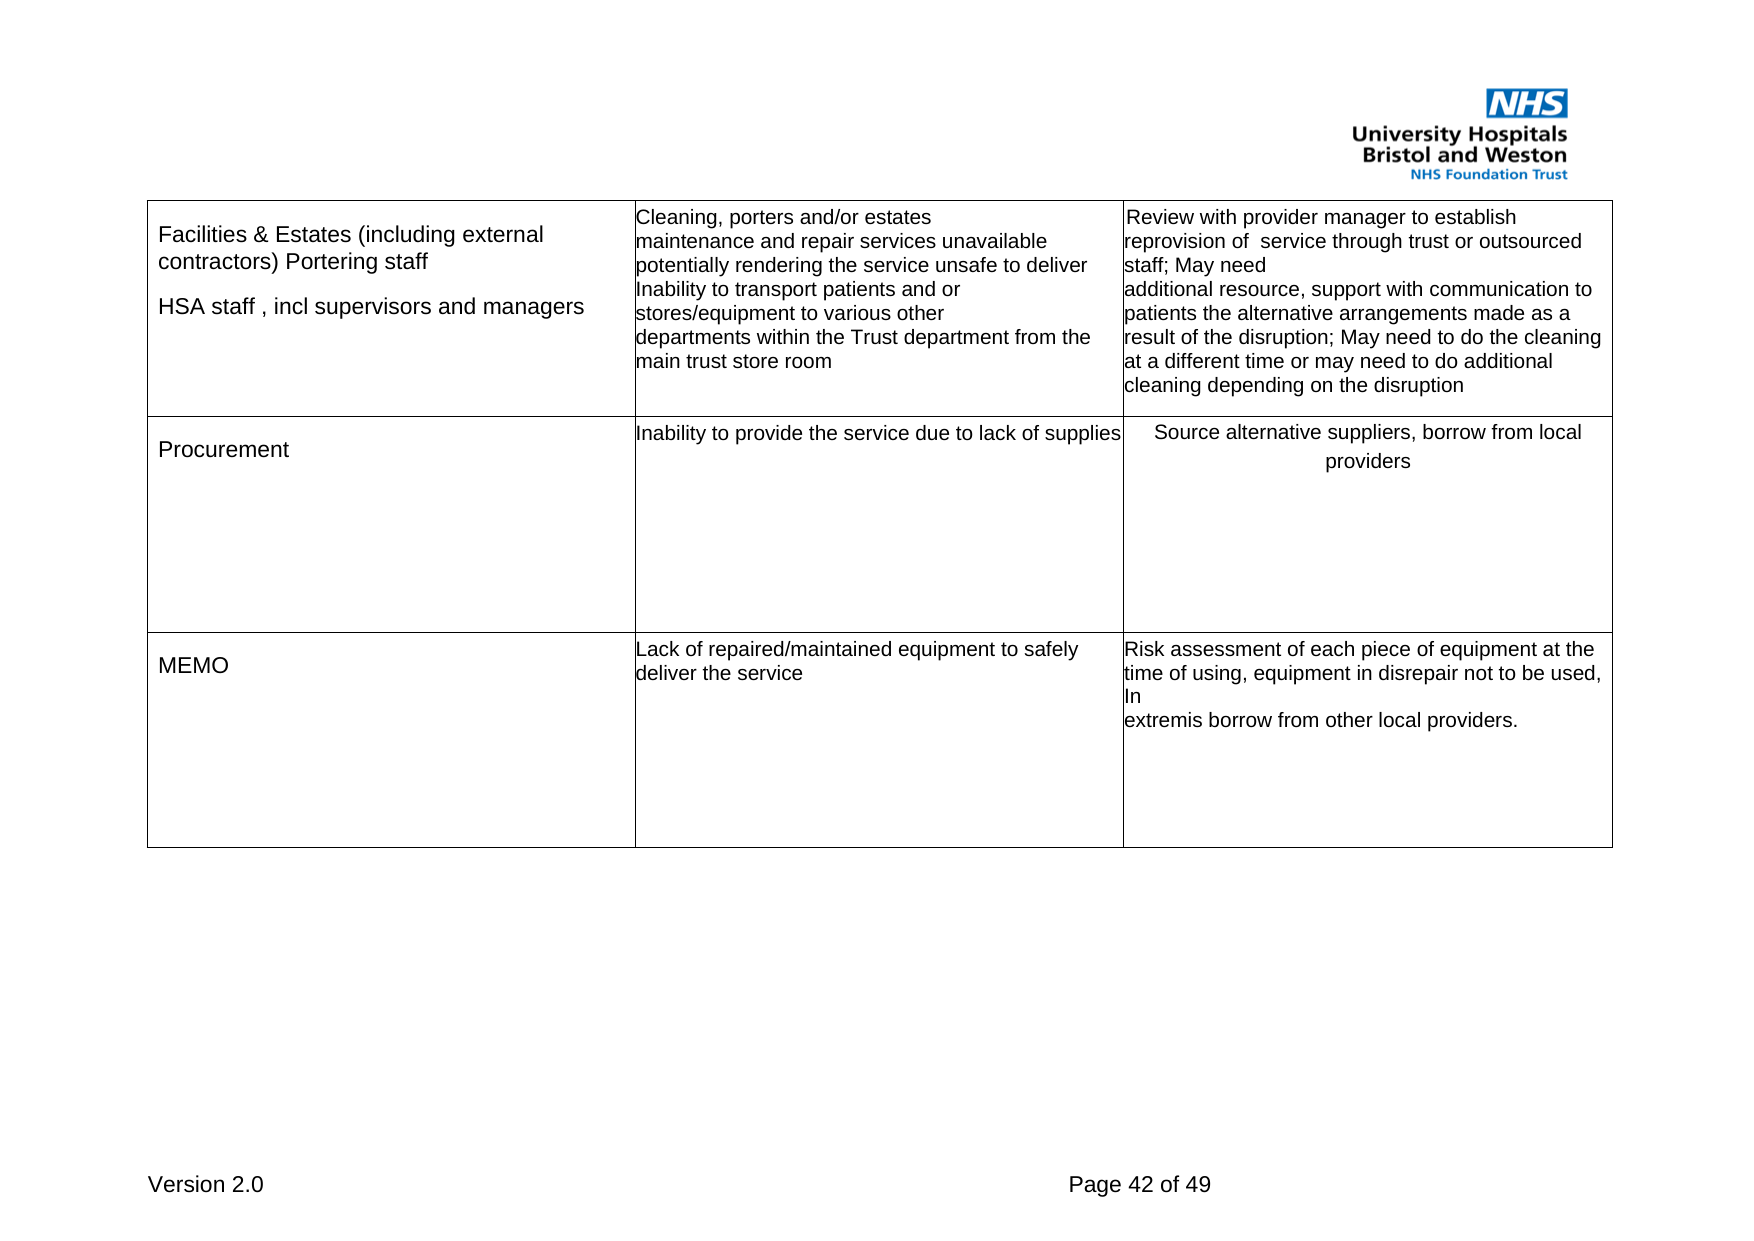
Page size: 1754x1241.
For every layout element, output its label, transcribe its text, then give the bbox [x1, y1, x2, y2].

table_header Cleaning, porters and/or estates maintenance and repair services unavailable potentially rendering the service unsafe to deliver Inability to transport patients and or stores/equipment to various other departments within the Trust department from the main trust store room [636, 201, 1123, 416]
table_cell Procurement [148, 417, 635, 631]
table_cell Risk assessment of each piece of equipment at the time of using, equipment in disrepair not to be used, In extremis borrow from other local providers. [1124, 633, 1612, 847]
table_cell Lack of repaired/maintained equipment to safely deliver the service [636, 633, 1123, 847]
text Version 2.0 Page 42 of 49 [148, 1167, 1613, 1198]
picture [1257, 75, 1584, 200]
table_header Review with provider manager to establish reprovision of service through trust or outsourced staff; May need additional resource, support with communication to patients the alternative arrangements made as a result of the disruption; May need to do the cleaning at a different time or may need to do additional cleaning depending on the disruption [1124, 201, 1612, 416]
table_cell MEMO [148, 633, 635, 847]
table_cell Inability to provide the service due to lack of supplies [636, 417, 1123, 631]
table_header Facilities & Estates (including external contractors) Portering staff HSA staff , incl supervisors and managers [148, 201, 635, 416]
table_cell Source alternative suppliers, borrow from local providers [1124, 417, 1612, 631]
